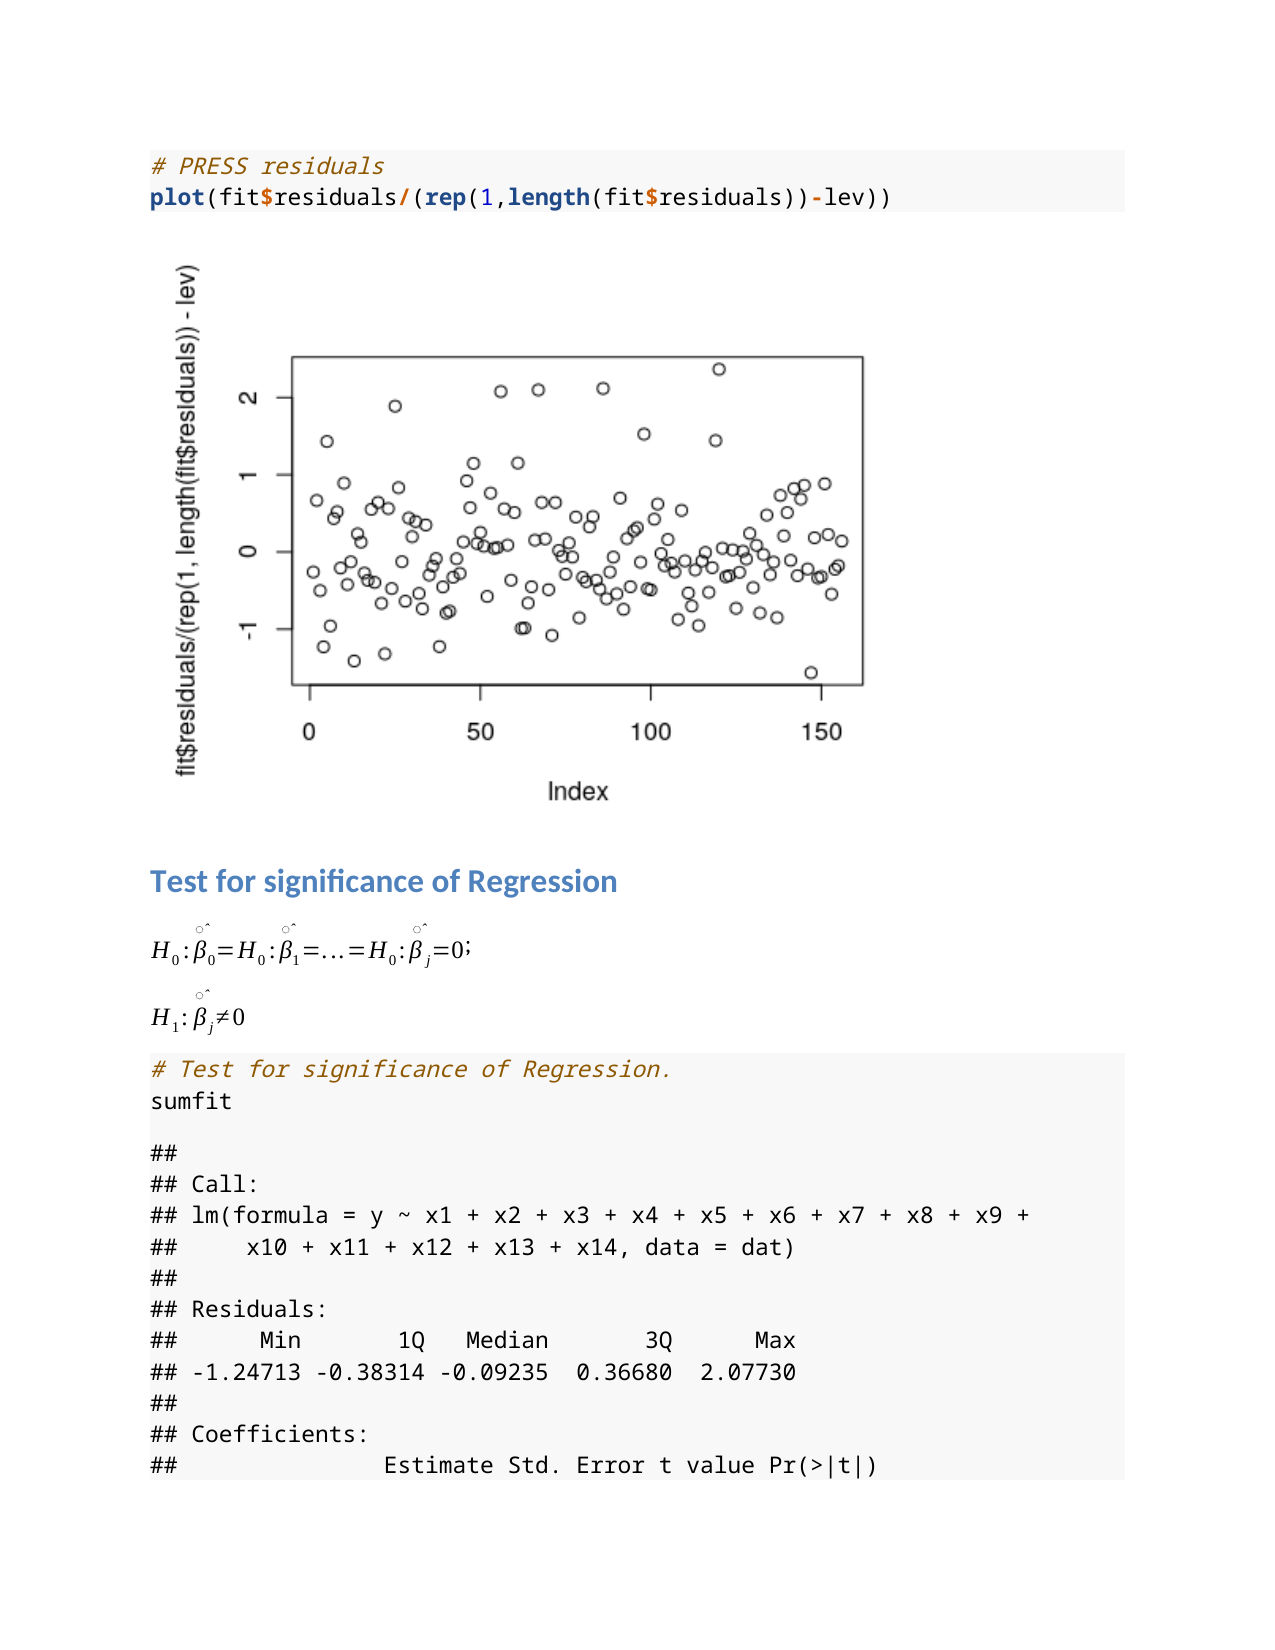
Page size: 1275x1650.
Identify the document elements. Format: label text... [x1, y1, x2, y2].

text # PRESS residuals plot(fit$residuals/(rep(1,length(fit$residuals))-lev)) [384, 150, 1125, 212]
text ; [150, 920, 1125, 968]
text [150, 1137, 1125, 1480]
picture [168, 233, 927, 840]
subtitle Test for significance of Regression [150, 861, 1125, 901]
text # Test for significance of Regression. sumfit [150, 1053, 1125, 1116]
